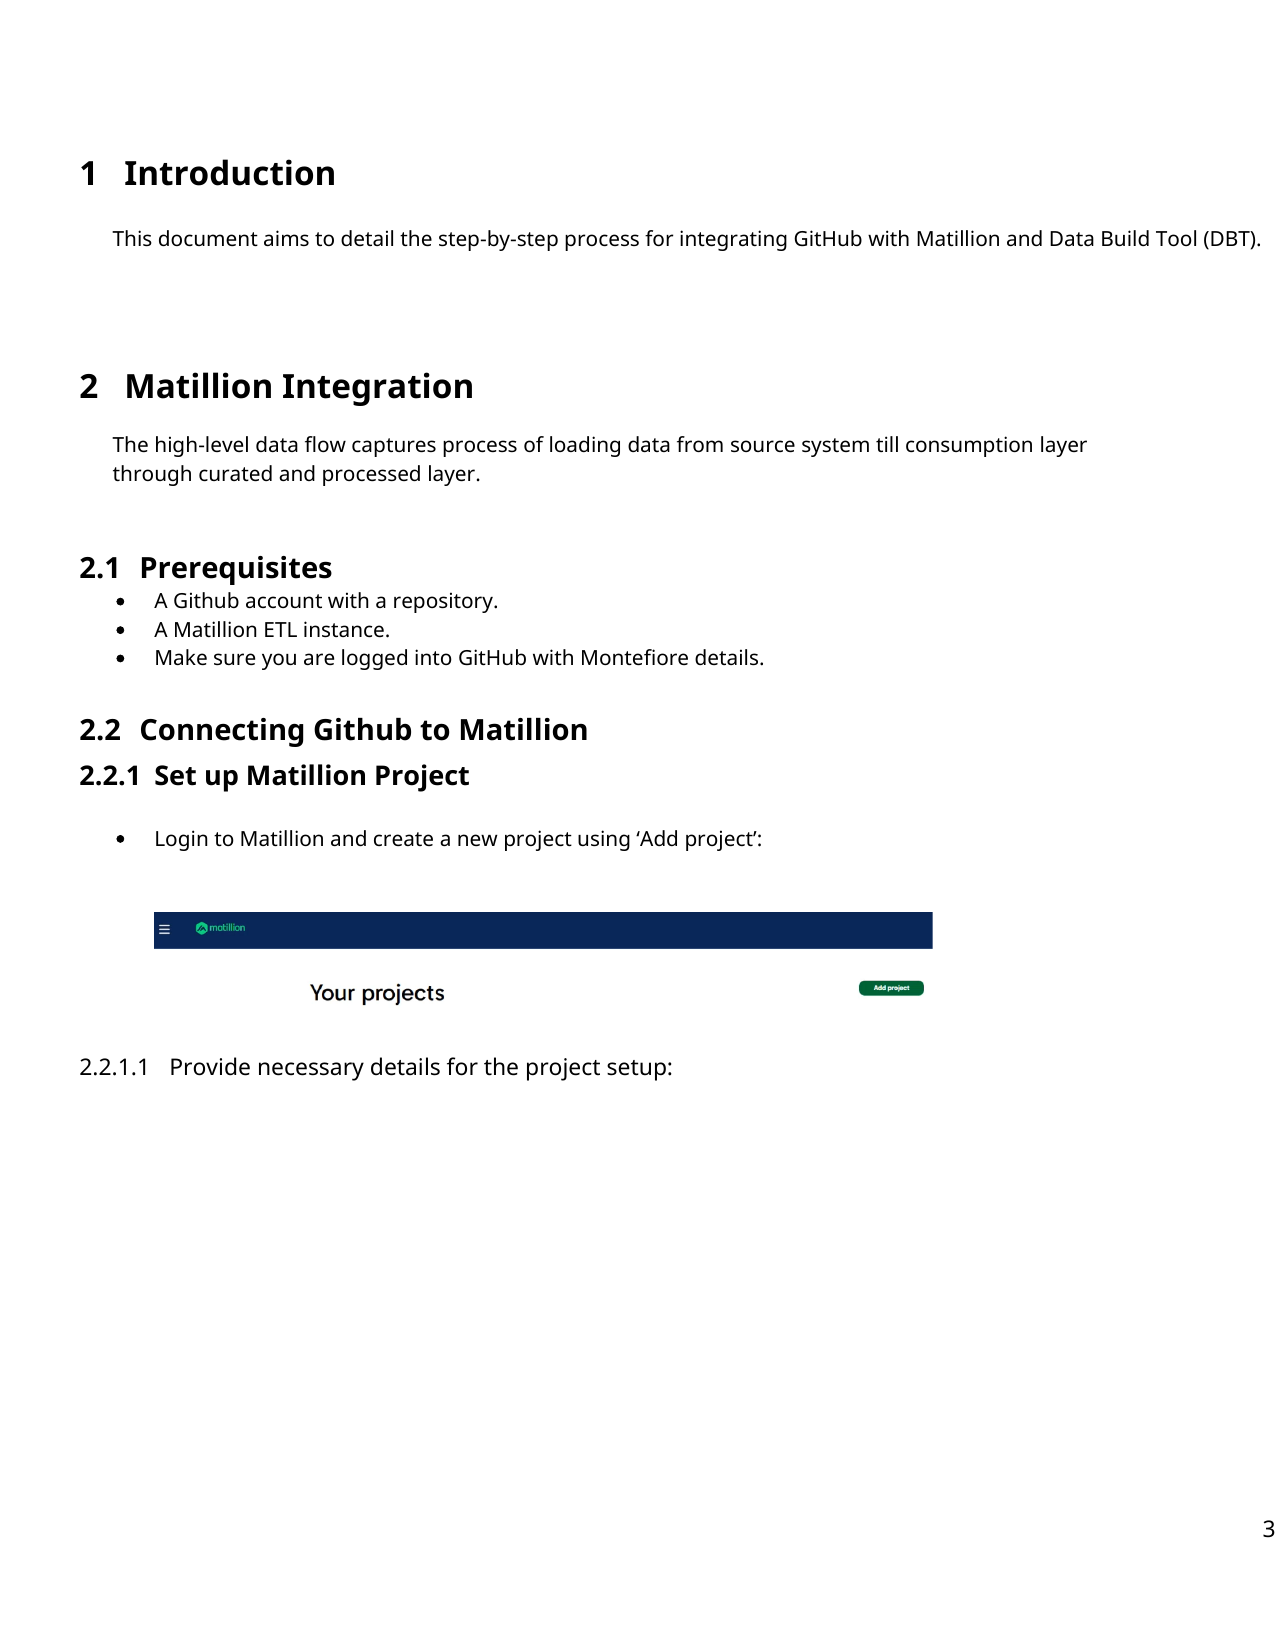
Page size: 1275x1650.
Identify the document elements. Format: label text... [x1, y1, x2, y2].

subtitle Introduction [79, 150, 1275, 195]
list Login to Matillion and create a new project using ‘Add project’: [117, 824, 1275, 852]
text The high-level data flow captures process of loading data from source system till consumption layer through curated and processed layer. [112, 431, 1163, 487]
picture [154, 912, 933, 1021]
subtitle Connecting Github to Matillion [79, 709, 1275, 748]
list A Github account with a repository. [117, 587, 1275, 615]
text This document aims to detail the step-by-step process for integrating GitHub with Matillion and Data Build Tool (DBT). [112, 224, 1275, 252]
subtitle Matillion Integration [79, 362, 1275, 408]
list A Matillion ETL instance. [117, 615, 1275, 643]
subtitle Prerequisites [79, 547, 1275, 587]
subtitle Set up Matillion Project [79, 757, 1275, 794]
subtitle Provide necessary details for the project setup: [79, 1051, 1275, 1082]
list Make sure you are logged into GitHub with Montefiore details. [117, 643, 1275, 672]
